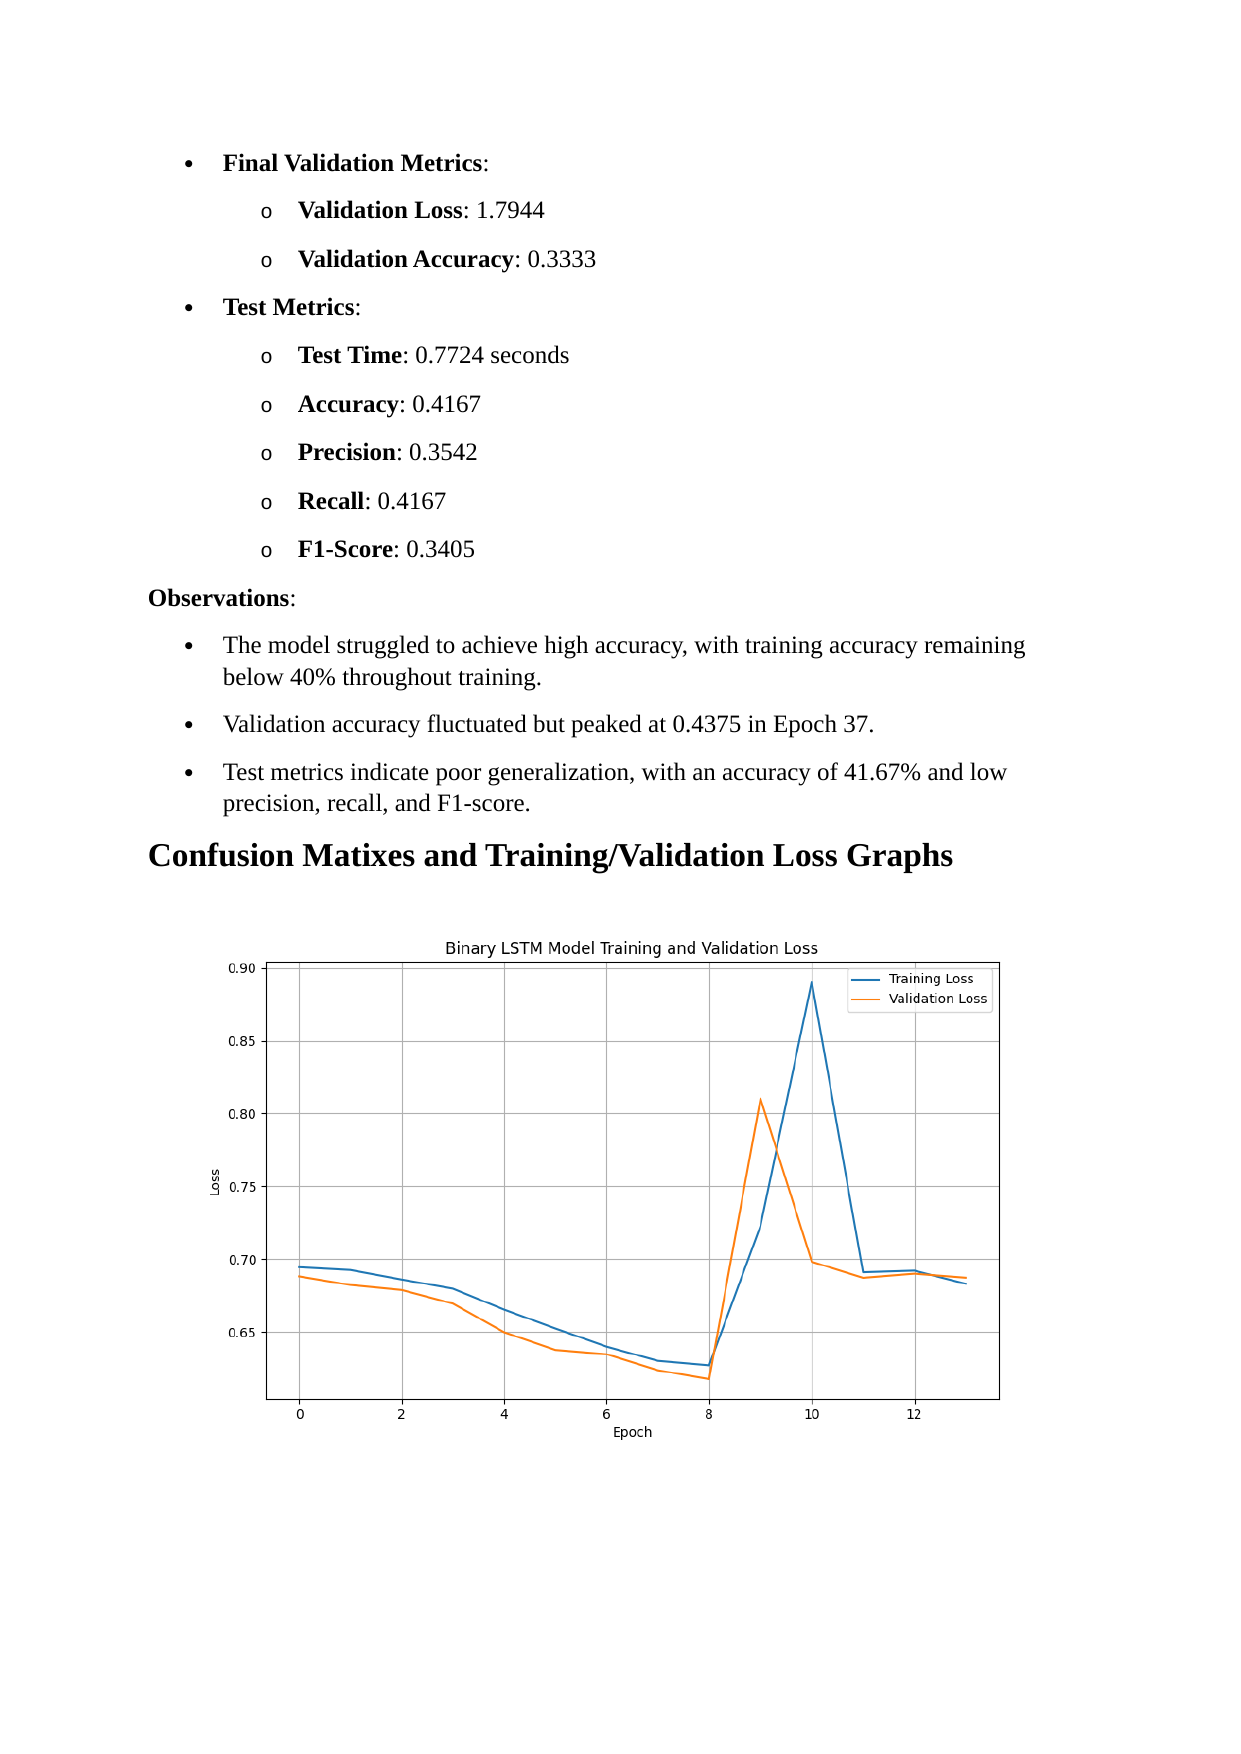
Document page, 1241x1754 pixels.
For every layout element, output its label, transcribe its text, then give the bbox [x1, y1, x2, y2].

text Confusion Matixes and Training/Validation Loss Graphs [148, 836, 1093, 874]
list Validation Accuracy: 0.3333 [260, 244, 1093, 273]
list The model struggled to achieve high accuracy, with training accuracy remaining below 40% throughout training. [185, 631, 1093, 690]
list F1-Score: 0.3405 [260, 534, 1093, 564]
list Test Metrics: [185, 292, 1093, 321]
list Validation accuracy fluctuated but peaked at 0.4375 in Epoch 37. [185, 709, 1093, 738]
picture [147, 893, 1093, 1461]
list Accuracy: 0.4167 [260, 389, 1093, 418]
list Precision: 0.3542 [260, 437, 1093, 467]
list Test metrics indicate poor generalization, with an accuracy of 41.67% and low precision, recall, and F1-score. [185, 757, 1093, 817]
list Recall: 0.4167 [260, 486, 1093, 515]
list Validation Loss: 1.7944 [260, 195, 1093, 225]
list Final Validation Metrics: [185, 148, 1093, 176]
text Observations: [148, 583, 1093, 612]
list Test Time: 0.7724 seconds [260, 340, 1093, 370]
